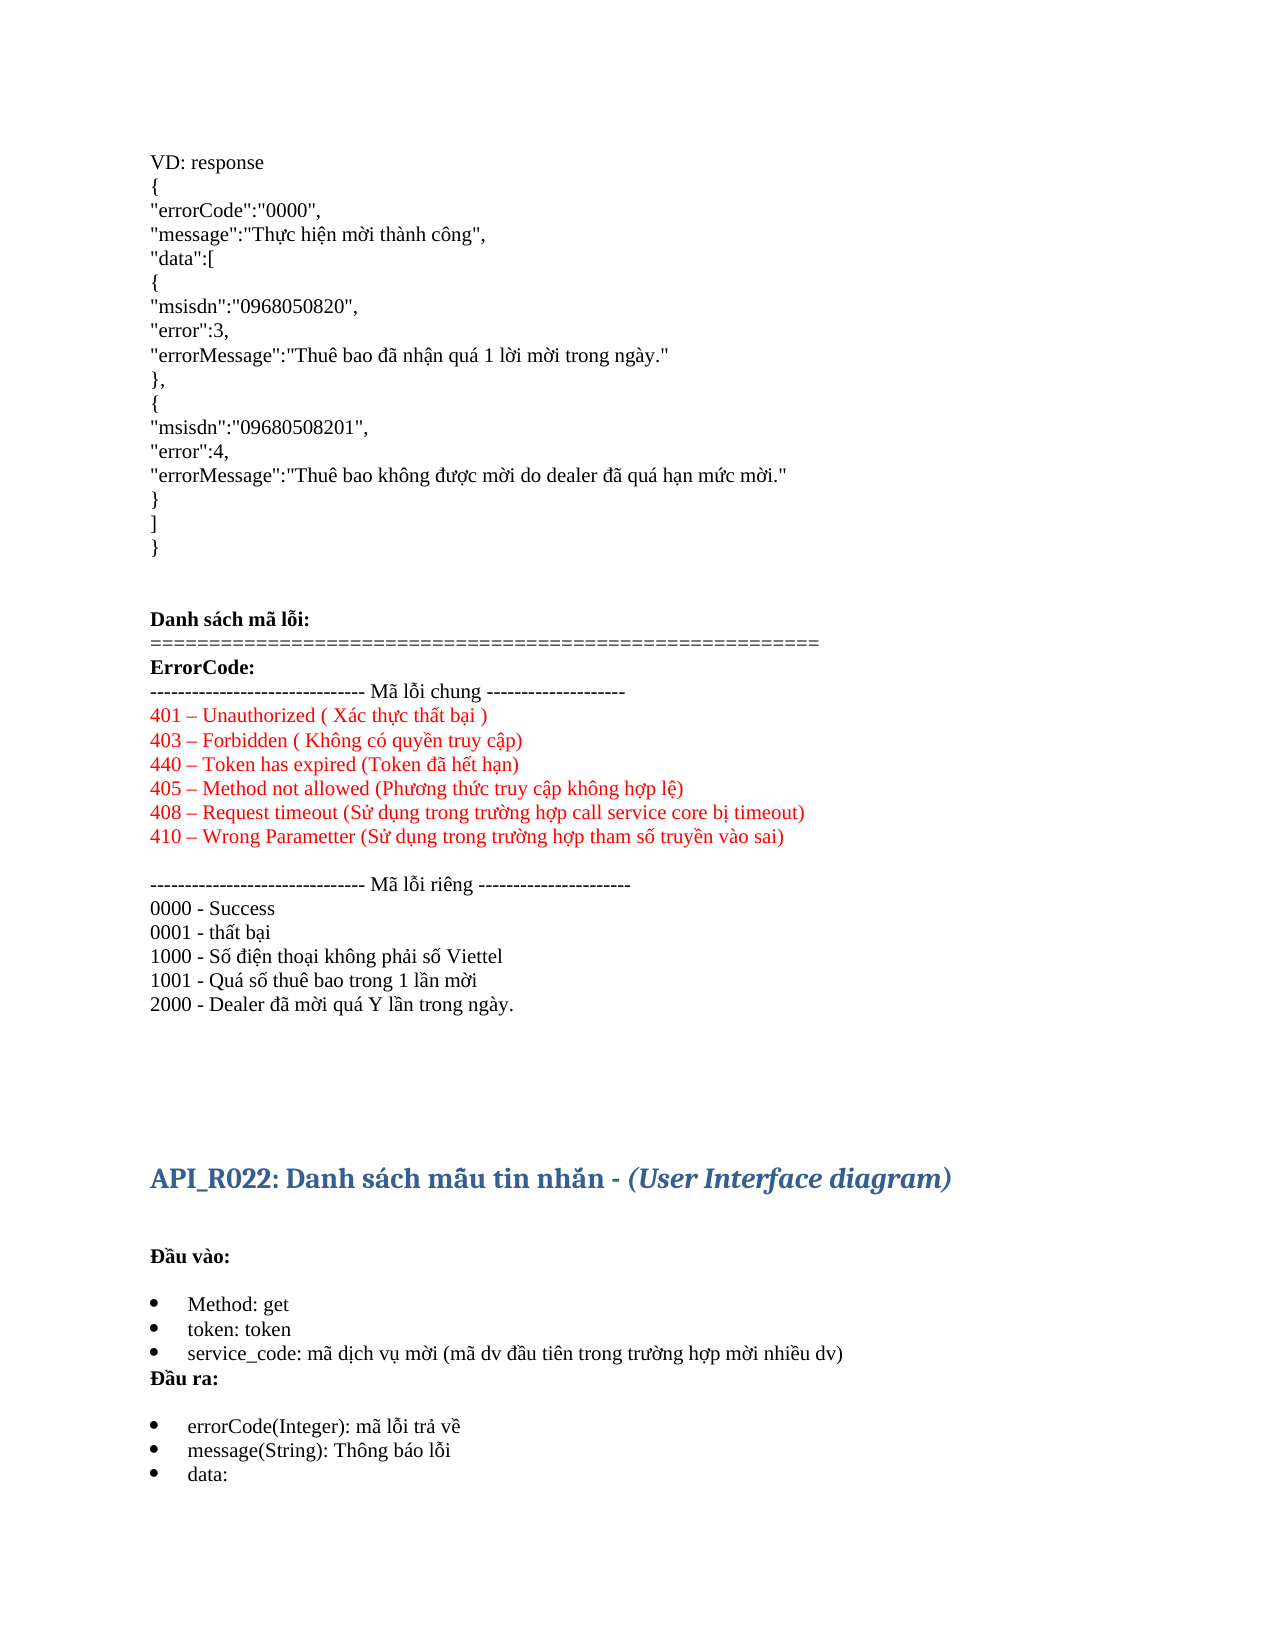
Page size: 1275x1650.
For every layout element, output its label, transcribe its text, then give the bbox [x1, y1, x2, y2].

text ========================================================= [150, 631, 1125, 655]
text } [150, 535, 1125, 559]
text 403 – Forbidden ( Không có quyền truy cập) [150, 727, 1125, 752]
text { [150, 391, 1125, 415]
text 408 – Request timeout (Sử dụng trong trường hợp call service core bị timeout) [150, 800, 1125, 824]
text ErrorCode: [150, 655, 1125, 679]
text "errorMessage":"Thuê bao đã nhận quá 1 lời mời trong ngày." [150, 342, 1125, 367]
text "errorMessage":"Thuê bao không được mời do dealer đã quá hạn mức mời." [150, 463, 1125, 487]
text "data":[ [150, 246, 1125, 270]
list service_code: mã dịch vụ mời (mã dv đầu tiên trong trường hợp mời nhiều dv) [150, 1341, 1125, 1365]
text "error":3, [150, 318, 1125, 342]
text Đầu ra: [150, 1365, 1125, 1389]
text "error":4, [150, 439, 1125, 463]
text "errorCode":"0000", [150, 198, 1125, 222]
text ] [150, 511, 1125, 535]
text Danh sách mã lỗi: [150, 607, 1125, 631]
subtitle API_R022: Danh sách mẫu tin nhắn - (User Interface diagram) [150, 1162, 1125, 1196]
text 440 – Token has expired (Token đã hết hạn) [150, 752, 1125, 776]
list errorCode(Integer): mã lỗi trả về [150, 1413, 1125, 1438]
text { [150, 270, 1125, 294]
text 0001 - thất bại [150, 920, 1125, 944]
text "msisdn":"09680508201", [150, 415, 1125, 439]
text Đầu vào: [150, 1244, 1125, 1268]
text }, [150, 367, 1125, 391]
list message(String): Thông báo lỗi [150, 1438, 1125, 1462]
text 405 – Method not allowed (Phương thức truy cập không hợp lệ) [150, 776, 1125, 800]
text "message":"Thực hiện mời thành công", [150, 222, 1125, 246]
list Method: get [150, 1292, 1125, 1317]
text 401 – Unauthorized ( Xác thực thất bại ) [150, 703, 1125, 727]
text "msisdn":"0968050820", [150, 294, 1125, 318]
text 1001 - Quá số thuê bao trong 1 lần mời [150, 968, 1125, 992]
text VD: response [150, 150, 1125, 174]
text ------------------------------- Mã lỗi chung -------------------- [150, 679, 1125, 703]
text 2000 - Dealer đã mời quá Y lần trong ngày. [150, 992, 1125, 1016]
text } [150, 487, 1125, 511]
text 0000 - Success [150, 896, 1125, 920]
text 1000 - Số điện thoại không phải số Viettel [150, 944, 1125, 968]
text { [150, 174, 1125, 198]
text ------------------------------- Mã lỗi riêng ---------------------- [150, 872, 1125, 896]
list data: [150, 1462, 1125, 1487]
list token: token [150, 1317, 1125, 1341]
text 410 – Wrong Parametter (Sử dụng trong trường hợp tham số truyền vào sai) [150, 824, 1125, 848]
